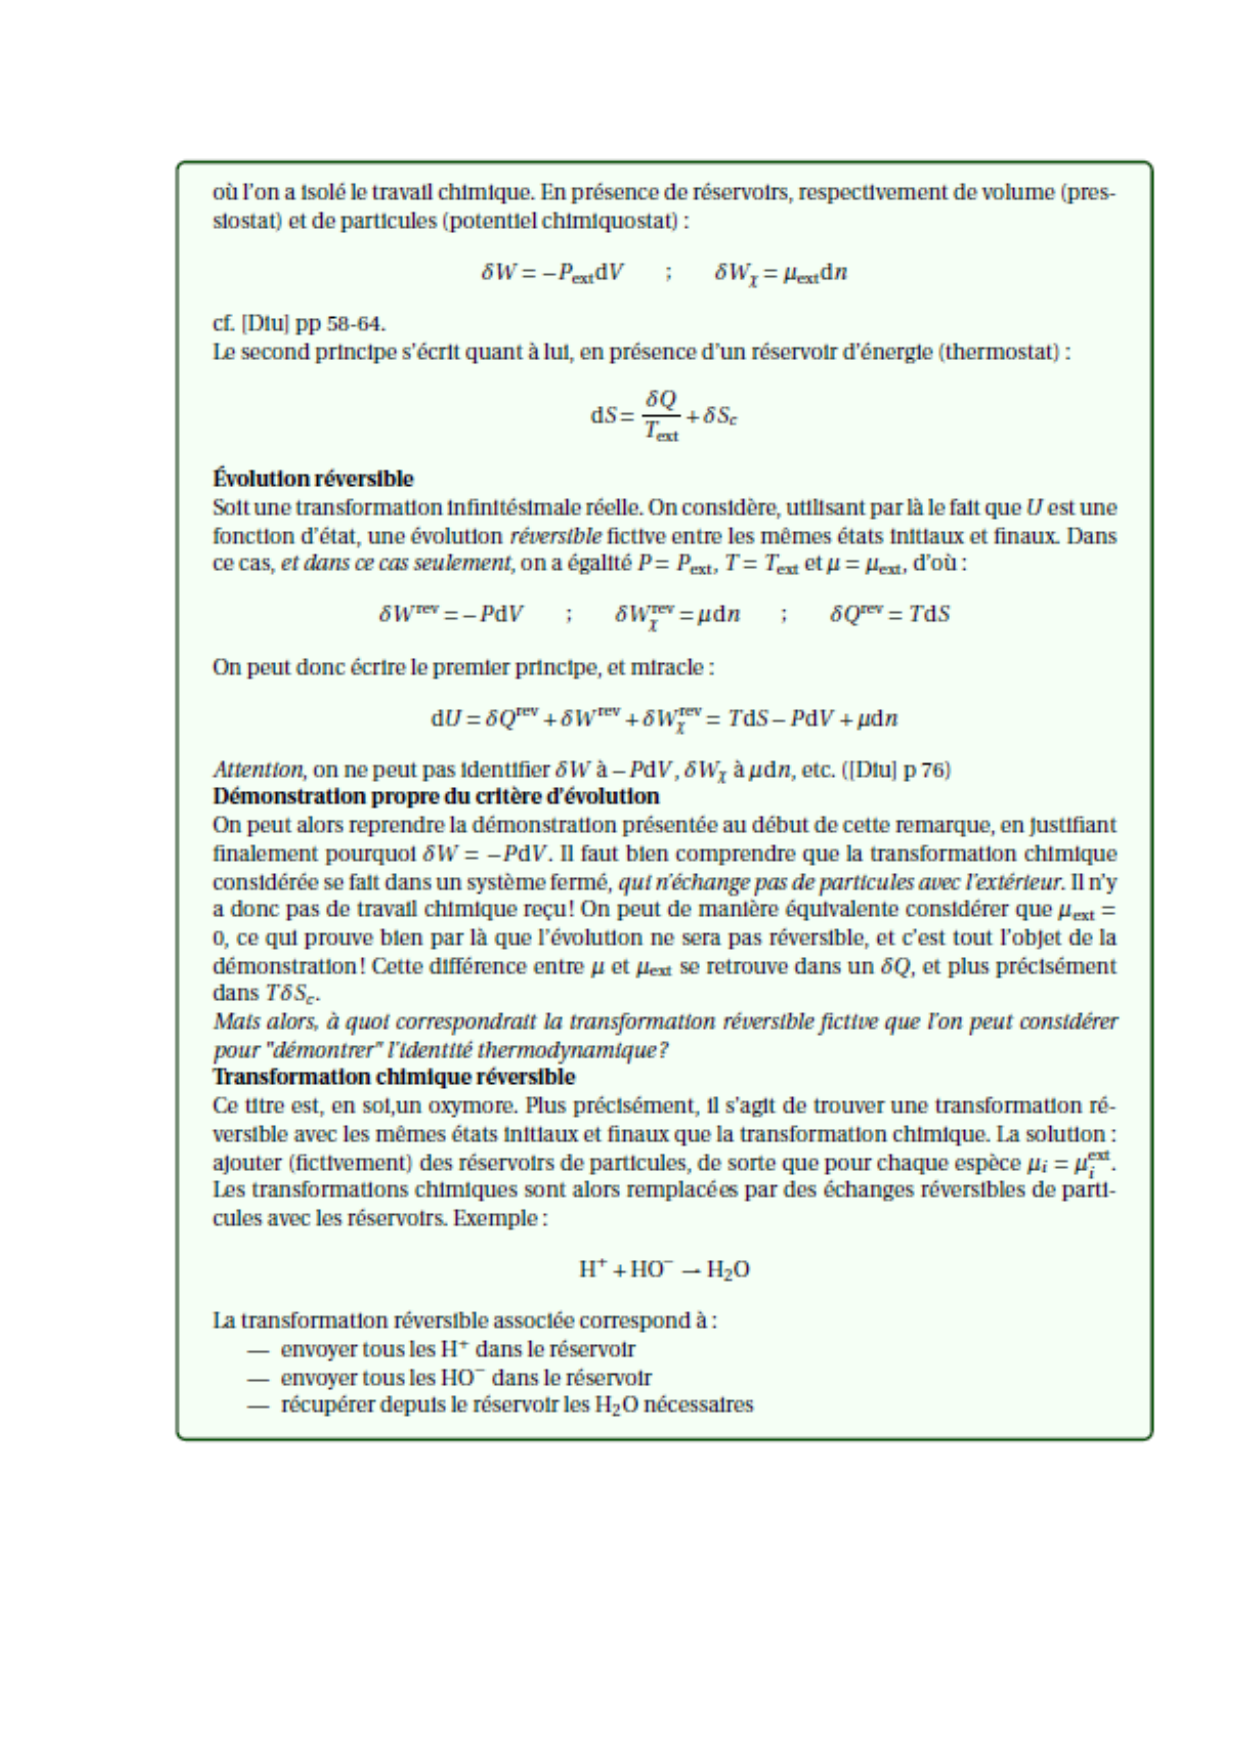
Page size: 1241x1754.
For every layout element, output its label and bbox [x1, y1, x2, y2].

picture [147, 147, 1179, 1470]
